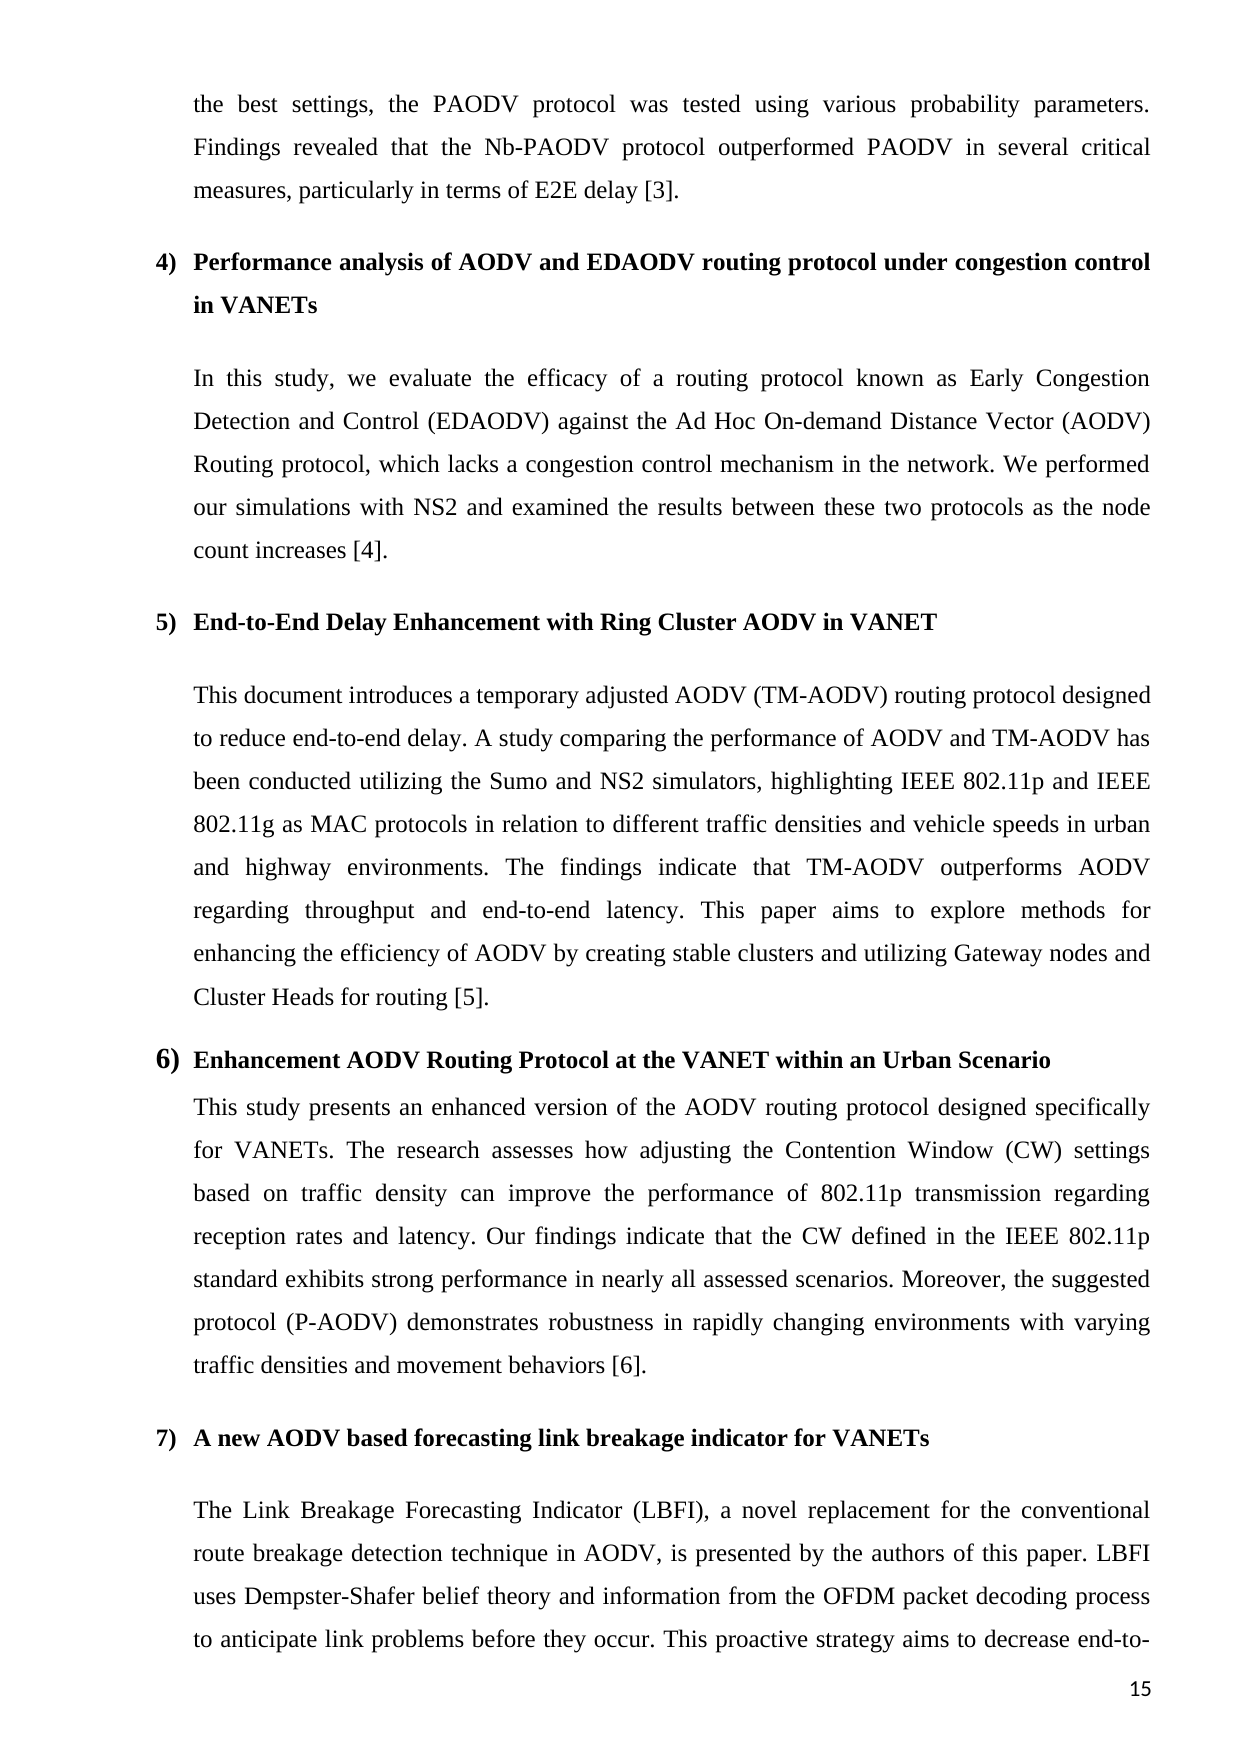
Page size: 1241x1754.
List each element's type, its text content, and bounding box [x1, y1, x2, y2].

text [193, 89, 1152, 204]
list A new AODV based forecasting link breakage indicator for VANETs [156, 1423, 1152, 1451]
list End-to-End Delay Enhancement with Ring Cluster AODV in VANET [156, 607, 1152, 636]
list Performance analysis of AODV and EDAODV routing protocol under congestion control in VANETs [156, 247, 1152, 319]
list Enhancement AODV Routing Protocol at the VANET within an Urban Scenario [156, 1041, 1152, 1075]
text In this study, we evaluate the efficacy of a routing protocol known as Early Congestion Detection and Control (EDAODV) against the Ad Hoc On-demand Distance Vector (AODV) Routing protocol, which lacks a congestion control mechanism in the network. We performed our simulations with NS2 and examined the results between these two protocols as the node count increases [4]. [193, 363, 1152, 564]
text This study presents an enhanced version of the AODV routing protocol designed specifically for VANETs. The research assesses how adjusting the Contention Window (CW) settings based on traffic density can improve the performance of 802.11p transmission regarding reception rates and latency. Our findings indicate that the CW defined in the IEEE 802.11p standard exhibits strong performance in nearly all assessed scenarios. Moreover, the suggested protocol (P-AODV) demonstrates robustness in rapidly changing environments with varying traffic densities and movement behaviors [6]. [193, 1092, 1152, 1379]
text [193, 1495, 1152, 1653]
list This document introduces a temporary adjusted AODV (TM-AODV) routing protocol designed to reduce end-to-end delay. A study comparing the performance of AODV and TM-AODV has been conducted utilizing the Sumo and NS2 simulators, highlighting IEEE 802.11p and IEEE 802.11g as MAC protocols in relation to different traffic densities and vehicle speeds in urban and highway environments. The findings indicate that TM-AODV outperforms AODV regarding throughput and end-to-end latency. This paper aims to explore methods for enhancing the efficiency of AODV by creating stable clusters and utilizing Gateway nodes and Cluster Heads for routing [5]. [193, 680, 1152, 1010]
